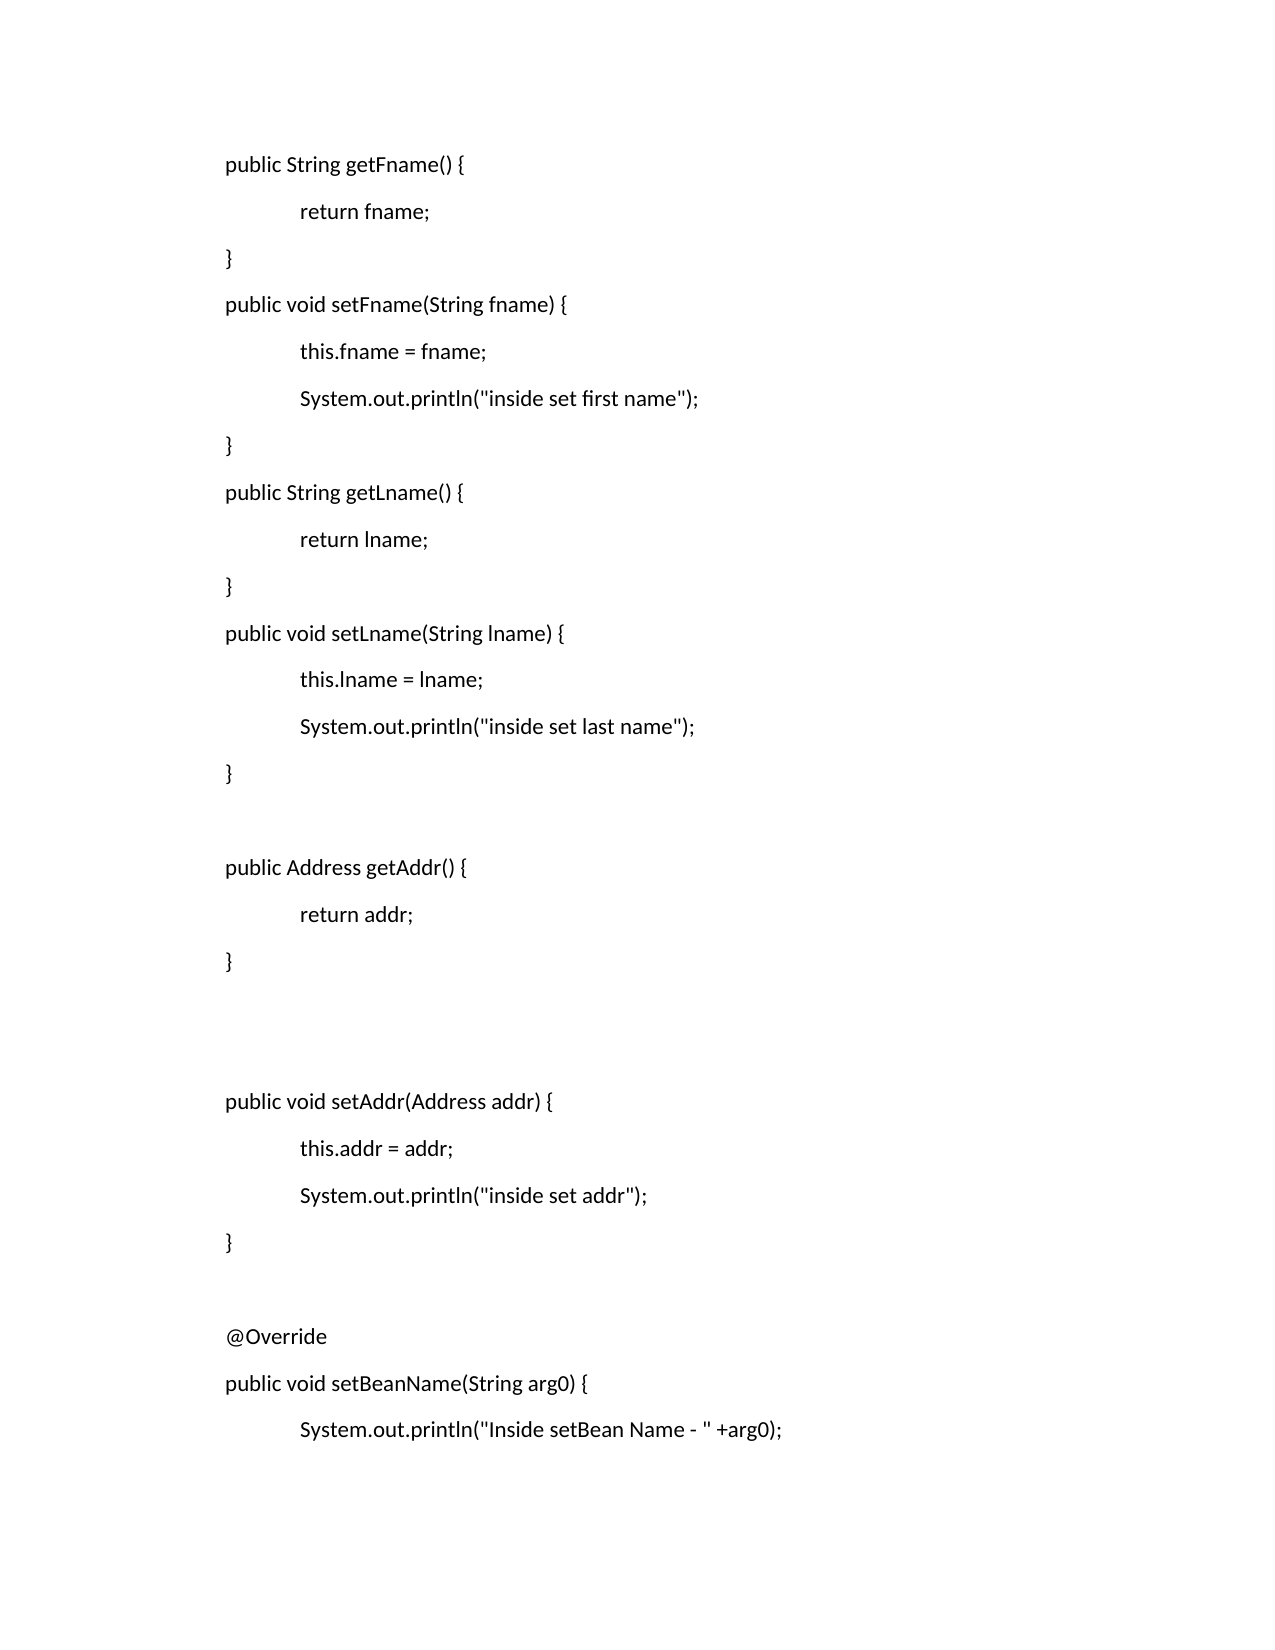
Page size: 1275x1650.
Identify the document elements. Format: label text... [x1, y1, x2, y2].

text System.out.println("inside set last name"); [150, 712, 1125, 741]
text } [150, 572, 1125, 600]
text public void setLname(String lname) { [150, 619, 1125, 647]
text this.addr = addr; [150, 1134, 1125, 1162]
text return addr; [150, 900, 1125, 928]
text } [150, 947, 1125, 975]
text public void setAddr(Address addr) { [150, 1087, 1125, 1116]
text } [150, 244, 1125, 272]
text public void setFname(String fname) { [150, 291, 1125, 319]
text } [150, 1228, 1125, 1256]
text } [150, 759, 1125, 787]
text System.out.println("Inside setBean Name - " +arg0); [150, 1416, 1125, 1444]
text public Address getAddr() { [150, 853, 1125, 881]
text public String getLname() { [150, 478, 1125, 506]
text } [150, 431, 1125, 459]
text public void setBeanName(String arg0) { [150, 1369, 1125, 1397]
text System.out.println("inside set first name"); [150, 384, 1125, 412]
text this.lname = lname; [150, 666, 1125, 694]
text System.out.println("inside set addr"); [150, 1181, 1125, 1209]
text this.fname = fname; [150, 337, 1125, 366]
text public String getFname() { [150, 150, 1125, 178]
text return fname; [150, 197, 1125, 225]
text @Override [150, 1322, 1125, 1350]
text return lname; [150, 525, 1125, 553]
